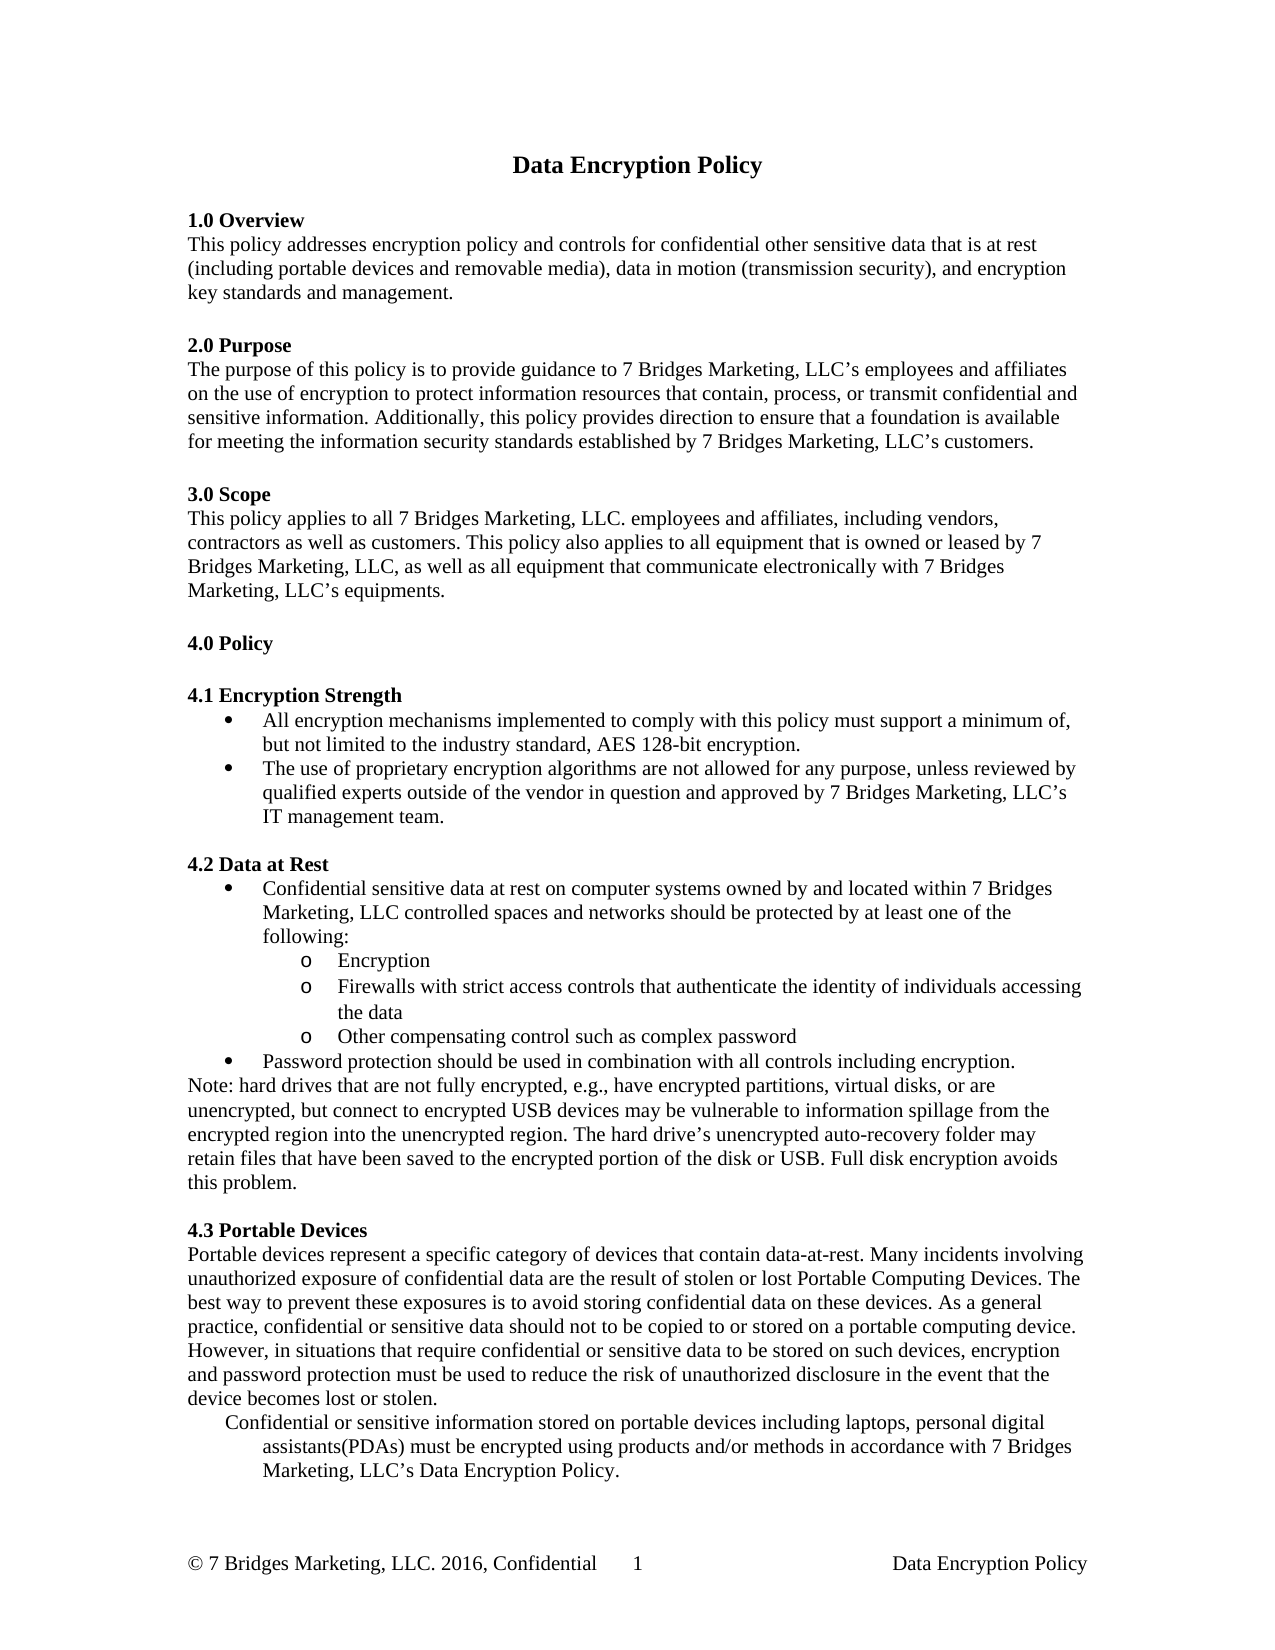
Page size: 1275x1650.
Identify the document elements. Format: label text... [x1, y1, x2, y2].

subtitle 4.2 Data at Rest [187, 852, 1087, 876]
list Confidential sensitive data at rest on computer systems owned by and located within 7 Bridges Marketing, LLC controlled spaces and networks should be protected by at least one of the following: [225, 876, 1087, 948]
list Firewalls with strict access controls that authenticate the identity of individuals accessing the data [300, 974, 1087, 1024]
title Data Encryption Policy [187, 150, 1087, 179]
list Other compensating control such as complex password [300, 1024, 1087, 1049]
subtitle 4.3 Portable Devices [187, 1218, 1087, 1242]
text The purpose of this policy is to provide guidance to 7 Bridges Marketing, LLC’s employees and affiliates on the use of encryption to protect information resources that contain, process, or transmit confidential and sensitive information. Additionally, this policy provides direction to ensure that a foundation is available for meeting the information security standards established by 7 Bridges Marketing, LLC’s customers. [187, 357, 1087, 453]
text Portable devices represent a specific category of devices that contain data-at-rest. Many incidents involving unauthorized exposure of confidential data are the result of stolen or lost Portable Computing Devices. The best way to prevent these exposures is to avoid storing confidential data on these devices. As a general practice, confidential or sensitive data should not to be copied to or stored on a portable computing device. However, in situations that require confidential or sensitive data to be stored on such devices, encryption and password protection must be used to reduce the risk of unauthorized disclosure in the event that the device becomes lost or stolen. [187, 1242, 1087, 1410]
text This policy addresses encryption policy and controls for confidential other sensitive data that is at rest (including portable devices and removable media), data in motion (transmission security), and encryption key standards and management. [187, 232, 1087, 304]
list Password protection should be used in combination with all controls including encryption. [225, 1049, 1087, 1073]
subtitle 2.0 Purpose [187, 332, 1087, 357]
text Confidential or sensitive information stored on portable devices including laptops, personal digital assistants(PDAs) must be encrypted using products and/or methods in accordance with 7 Bridges Marketing, LLC’s Data Encryption Policy. [225, 1410, 1087, 1482]
subtitle 4.1 Encryption Strength [187, 683, 1087, 707]
list The use of proprietary encryption algorithms are not allowed for any purpose, unless reviewed by qualified experts outside of the vendor in question and approved by 7 Bridges Marketing, LLC’s IT management team. [225, 756, 1087, 828]
subtitle 4.0 Policy [187, 631, 1087, 655]
subtitle 3.0 Scope [187, 482, 1087, 506]
list All encryption mechanisms implemented to comply with this policy must support a minimum of, but not limited to the industry standard, AES 128-bit encryption. [225, 707, 1087, 756]
subtitle 1.0 Overview [187, 207, 1087, 232]
text Note: hard drives that are not fully encrypted, e.g., have encrypted partitions, virtual disks, or are unencrypted, but connect to encrypted USB devices may be vulnerable to information spillage from the encrypted region into the unencrypted region. The hard drive’s unencrypted auto-recovery folder may retain files that have been saved to the encrypted portion of the disk or USB. Full disk encryption avoids this problem. [187, 1073, 1087, 1194]
text This policy applies to all 7 Bridges Marketing, LLC. employees and affiliates, including vendors, contractors as well as customers. This policy also applies to all equipment that is owned or leased by 7 Bridges Marketing, LLC, as well as all equipment that communicate electronically with 7 Bridges Marketing, LLC’s equipments. [187, 506, 1087, 602]
list Encryption [300, 948, 1087, 974]
